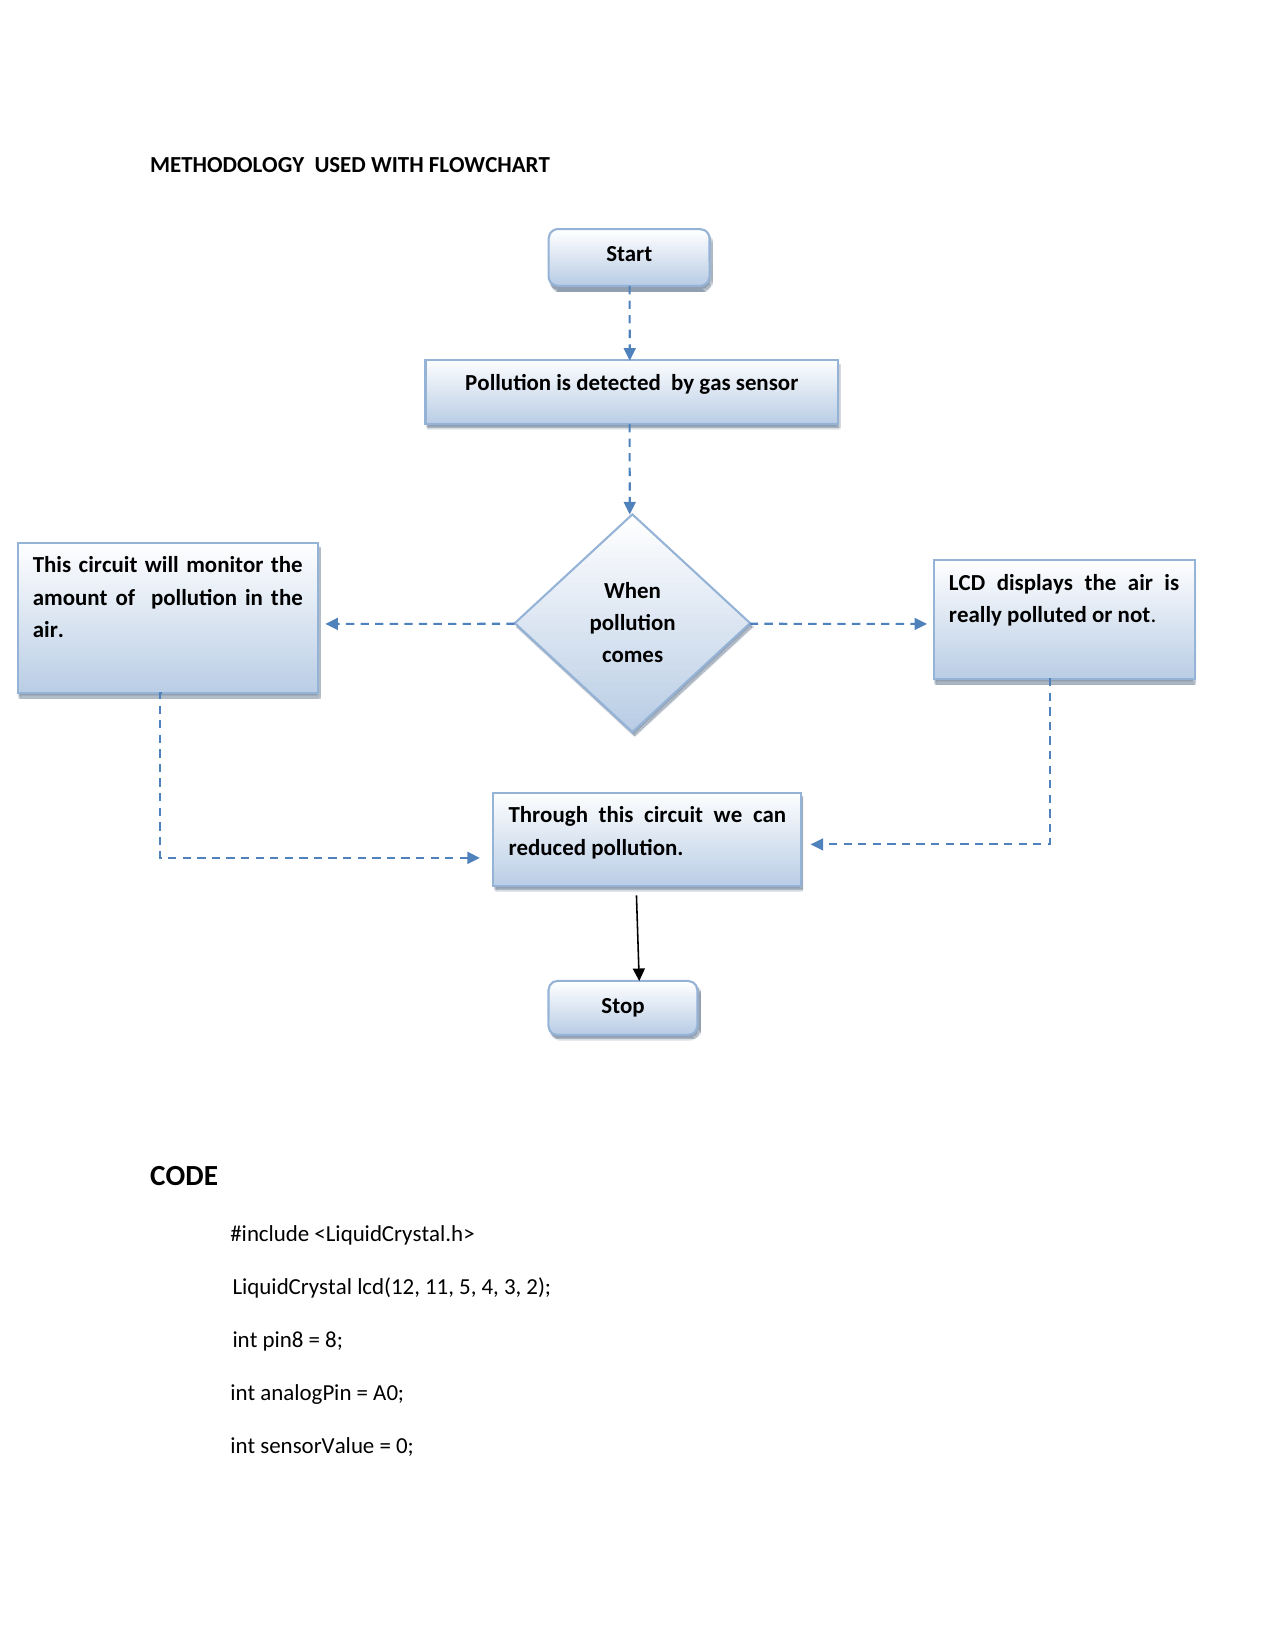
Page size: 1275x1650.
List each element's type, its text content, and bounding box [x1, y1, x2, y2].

text LiquidCrystal lcd(12, 11, 5, 4, 3, 2); [150, 1272, 1125, 1300]
text #include <LiquidCrystal.h> [150, 1219, 1125, 1247]
text int pin8 = 8; [150, 1325, 1125, 1353]
text int analogPin = A0; [150, 1378, 1125, 1406]
text int sensorValue = 0; [150, 1431, 1125, 1459]
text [150, 150, 1125, 178]
text CODE [150, 1157, 1125, 1193]
